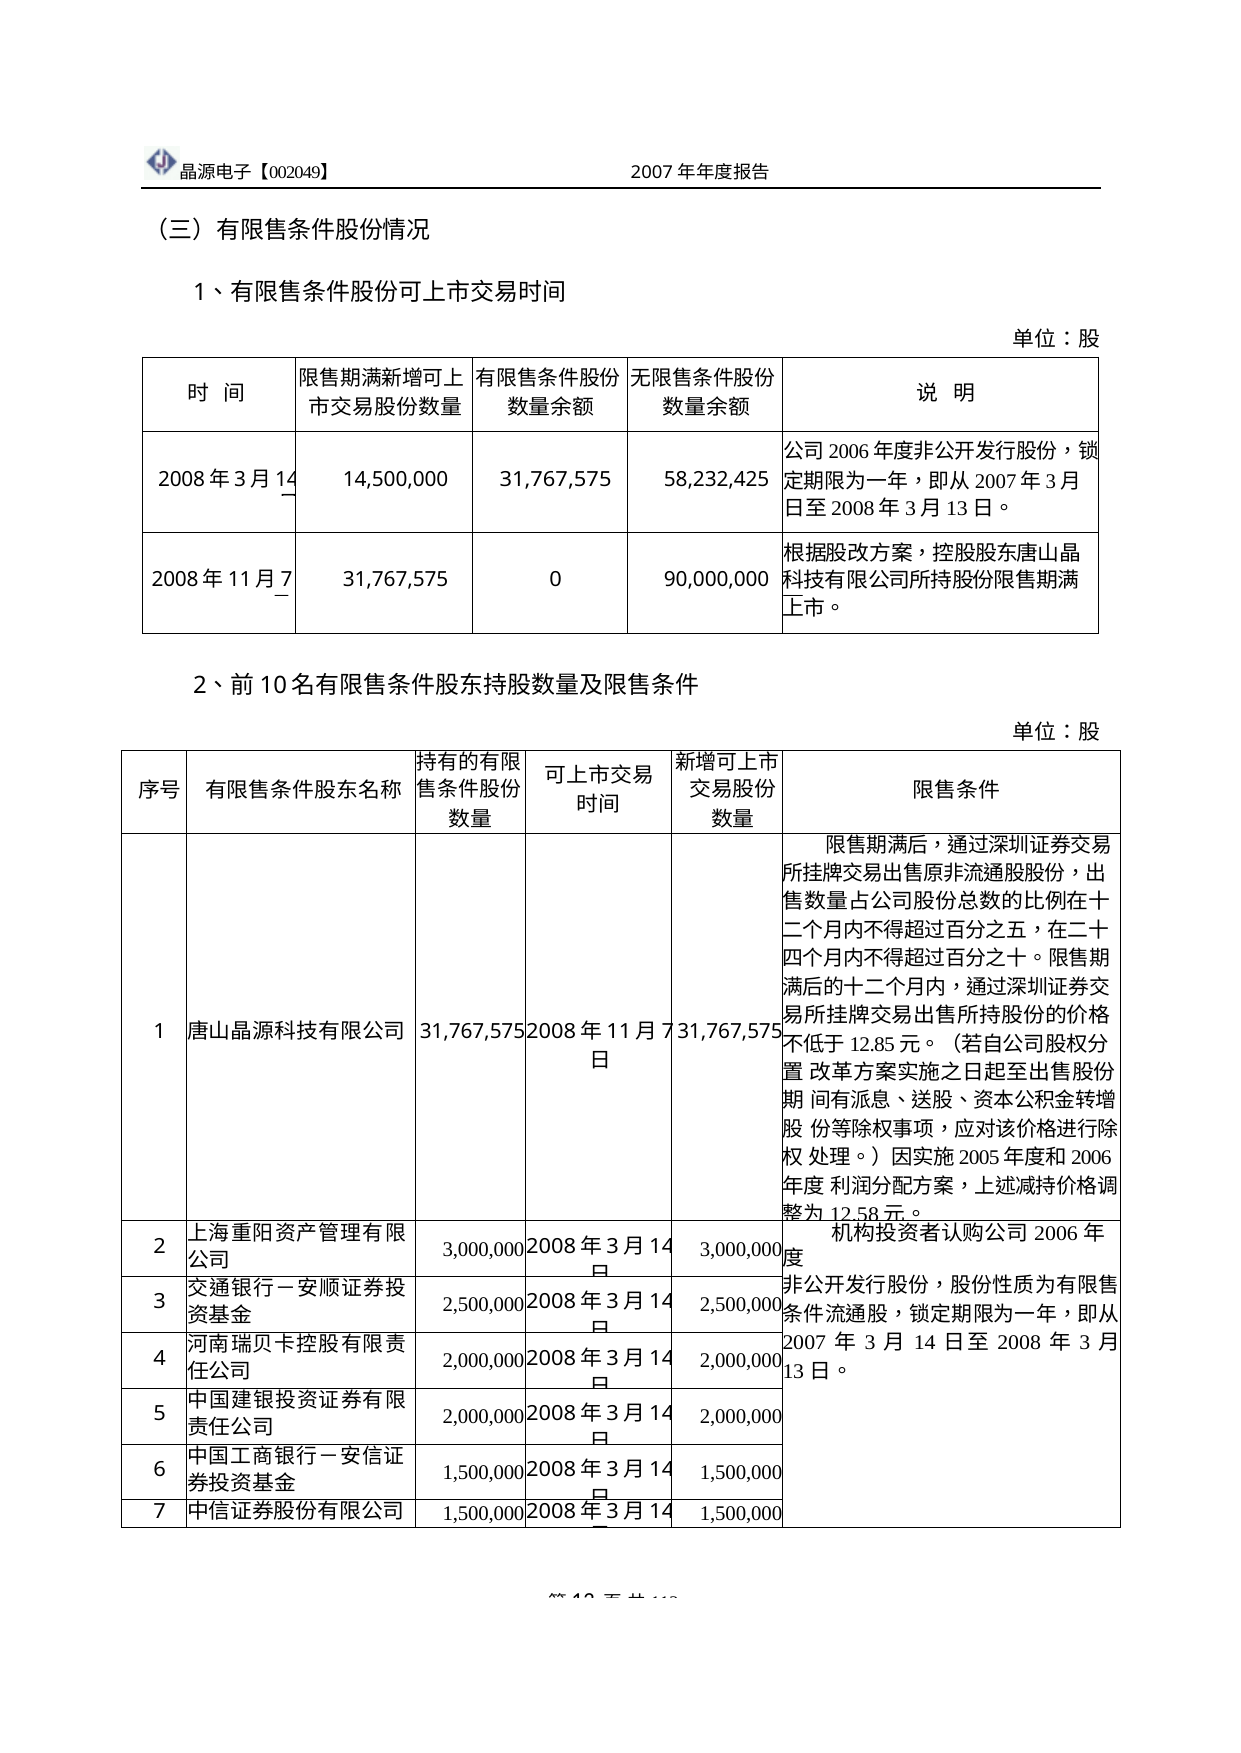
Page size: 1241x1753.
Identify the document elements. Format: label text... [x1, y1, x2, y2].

table_cell 1 [122, 834, 186, 1220]
table_cell 31,767,575 [473, 468, 627, 495]
table_cell 14,500,000 [296, 468, 472, 495]
table_cell 2,000,000 [416, 1389, 525, 1443]
table_header 限售条件 [783, 751, 1120, 833]
table_cell 交通银行－安顺证券投 资基金 [187, 1277, 415, 1332]
table_header 限售期满新增可上 市交易股份数量 [296, 358, 472, 431]
table_cell [296, 596, 472, 633]
table_cell 2008年3月14日 [526, 1221, 671, 1276]
table_cell [473, 533, 627, 567]
table_header 可上市交易 时间 [526, 751, 671, 833]
table_cell [473, 596, 627, 633]
table_header 序号 [122, 751, 186, 833]
text 单位：股 [1013, 717, 1132, 746]
table_cell 1,500,000 [416, 1445, 525, 1499]
table_cell 6 [122, 1445, 186, 1499]
table_cell [628, 432, 782, 467]
table_cell 2008年11月7日 [143, 568, 295, 596]
table_cell 根据股改方案，控股股东唐山晶源 [783, 533, 1098, 567]
table_cell 2,000,000 [672, 1389, 782, 1443]
table_cell 上海重阳资产管理有限 公司 [187, 1221, 415, 1276]
picture [144, 146, 180, 180]
table_header 时 间 [143, 358, 295, 431]
table_cell 2,000,000 [416, 1333, 525, 1387]
table_cell 4 [122, 1333, 186, 1387]
table_cell [296, 495, 472, 531]
table_cell 上市。 [783, 596, 1098, 633]
table_cell 0 [473, 568, 627, 596]
table_header 说 明 [783, 358, 1098, 431]
table_cell 2008年3月14日 [526, 1277, 671, 1332]
table_cell 31,767,575 [296, 568, 472, 596]
table_cell 中国建银投资证券有限 责任公司 [187, 1389, 415, 1443]
table_cell 日至2008年3月13日。 [783, 495, 1098, 531]
table_header 新增可上市 交易股份 数量 [672, 751, 782, 833]
table_cell 限售期满后，通过深圳证券交易 所挂牌交易出售原非流通股股份，出 售数量占公司股份总数的比例在十 二个月内不得超过百分之五，在二十 四个月内不得超过百分之十。限售期 满后的十二个月内，通过深圳证券交 易所挂牌交易出售所持股份的价格 不低于12.85元。（若自公司股权分置 改革方案实施之日起至出售股份期 间有派息、送股、资本公积金转增股 份等除权事项，应对该价格进行除权 处理。）因实施2005年度和2006年度 利润分配方案，上述减持价格调整为 12.58元。 [783, 834, 1120, 1220]
text 单位：股 [1013, 324, 1132, 353]
table_cell 2008年3月14日 [526, 1445, 671, 1499]
table_cell 2008年3月14日 [143, 468, 295, 495]
table_cell [628, 533, 782, 567]
table_cell 唐山晶源科技有限公司 [187, 834, 415, 1220]
table_cell [143, 596, 295, 633]
table_cell [296, 432, 472, 467]
text （三）有限售条件股份情况 [144, 213, 1132, 246]
table_cell 1,500,000 [416, 1500, 525, 1527]
table_cell 31,767,575 [416, 834, 525, 1220]
table_cell 31,767,575 [672, 834, 782, 1220]
table_cell 河南瑞贝卡控股有限责 任公司 [187, 1333, 415, 1387]
table_cell 2008年3月14日 [526, 1389, 671, 1443]
table_cell [143, 533, 295, 567]
table_cell 5 [122, 1389, 186, 1443]
table_cell 机构投资者认购公司 2006 年度 非公开发行股份，股份性质为有限售 条件流通股，锁定期限为一年，即从 2007 年 3 月 14 日至 2008 年 3 月 13 日。 [783, 1221, 1120, 1527]
table_cell 3,000,000 [672, 1221, 782, 1276]
table_cell 2,500,000 [416, 1277, 525, 1332]
table_cell [628, 495, 782, 531]
table_cell 2 [122, 1221, 186, 1276]
table_cell 1,500,000 [672, 1445, 782, 1499]
table_cell 1,500,000 [672, 1500, 782, 1527]
table_cell [143, 495, 295, 531]
table_cell 58,232,425 [628, 468, 782, 495]
table_header 持有的有限 售条件股份 数量 [416, 751, 525, 833]
table_cell 中国工商银行－安信证 券投资基金 [187, 1445, 415, 1499]
table_cell 2,000,000 [672, 1333, 782, 1387]
table_header 无限售条件股份 数量余额 [628, 358, 782, 431]
table_cell [473, 495, 627, 531]
table_cell 90,000,000 [628, 568, 782, 596]
table_cell [473, 432, 627, 467]
table_header 有限售条件股东名称 [187, 751, 415, 833]
table_cell 定期限为一年，即从2007年3月14 [783, 468, 1098, 495]
table_cell [628, 596, 782, 633]
table_cell 2008年3月14日 [526, 1333, 671, 1387]
text 1、有限售条件股份可上市交易时间 [193, 275, 583, 307]
table_cell 2008年11月7日 [526, 834, 671, 1220]
table_cell 3 [122, 1277, 186, 1332]
table_cell [296, 533, 472, 567]
table_cell 2008年3月14日 [526, 1500, 671, 1527]
table_cell 7 [122, 1500, 186, 1527]
table_cell [143, 432, 295, 467]
table_cell 公司2006年度非公开发行股份，锁 [783, 432, 1098, 467]
table_cell 中信证券股份有限公司 [187, 1500, 415, 1527]
text 2、前10名有限售条件股东持股数量及限售条件 [193, 668, 704, 700]
table_cell 2,500,000 [672, 1277, 782, 1332]
table_cell 科技有限公司所持股份限售期满可 [783, 568, 1098, 596]
table_header 有限售条件股份 数量余额 [473, 358, 627, 431]
table_cell 3,000,000 [416, 1221, 525, 1276]
